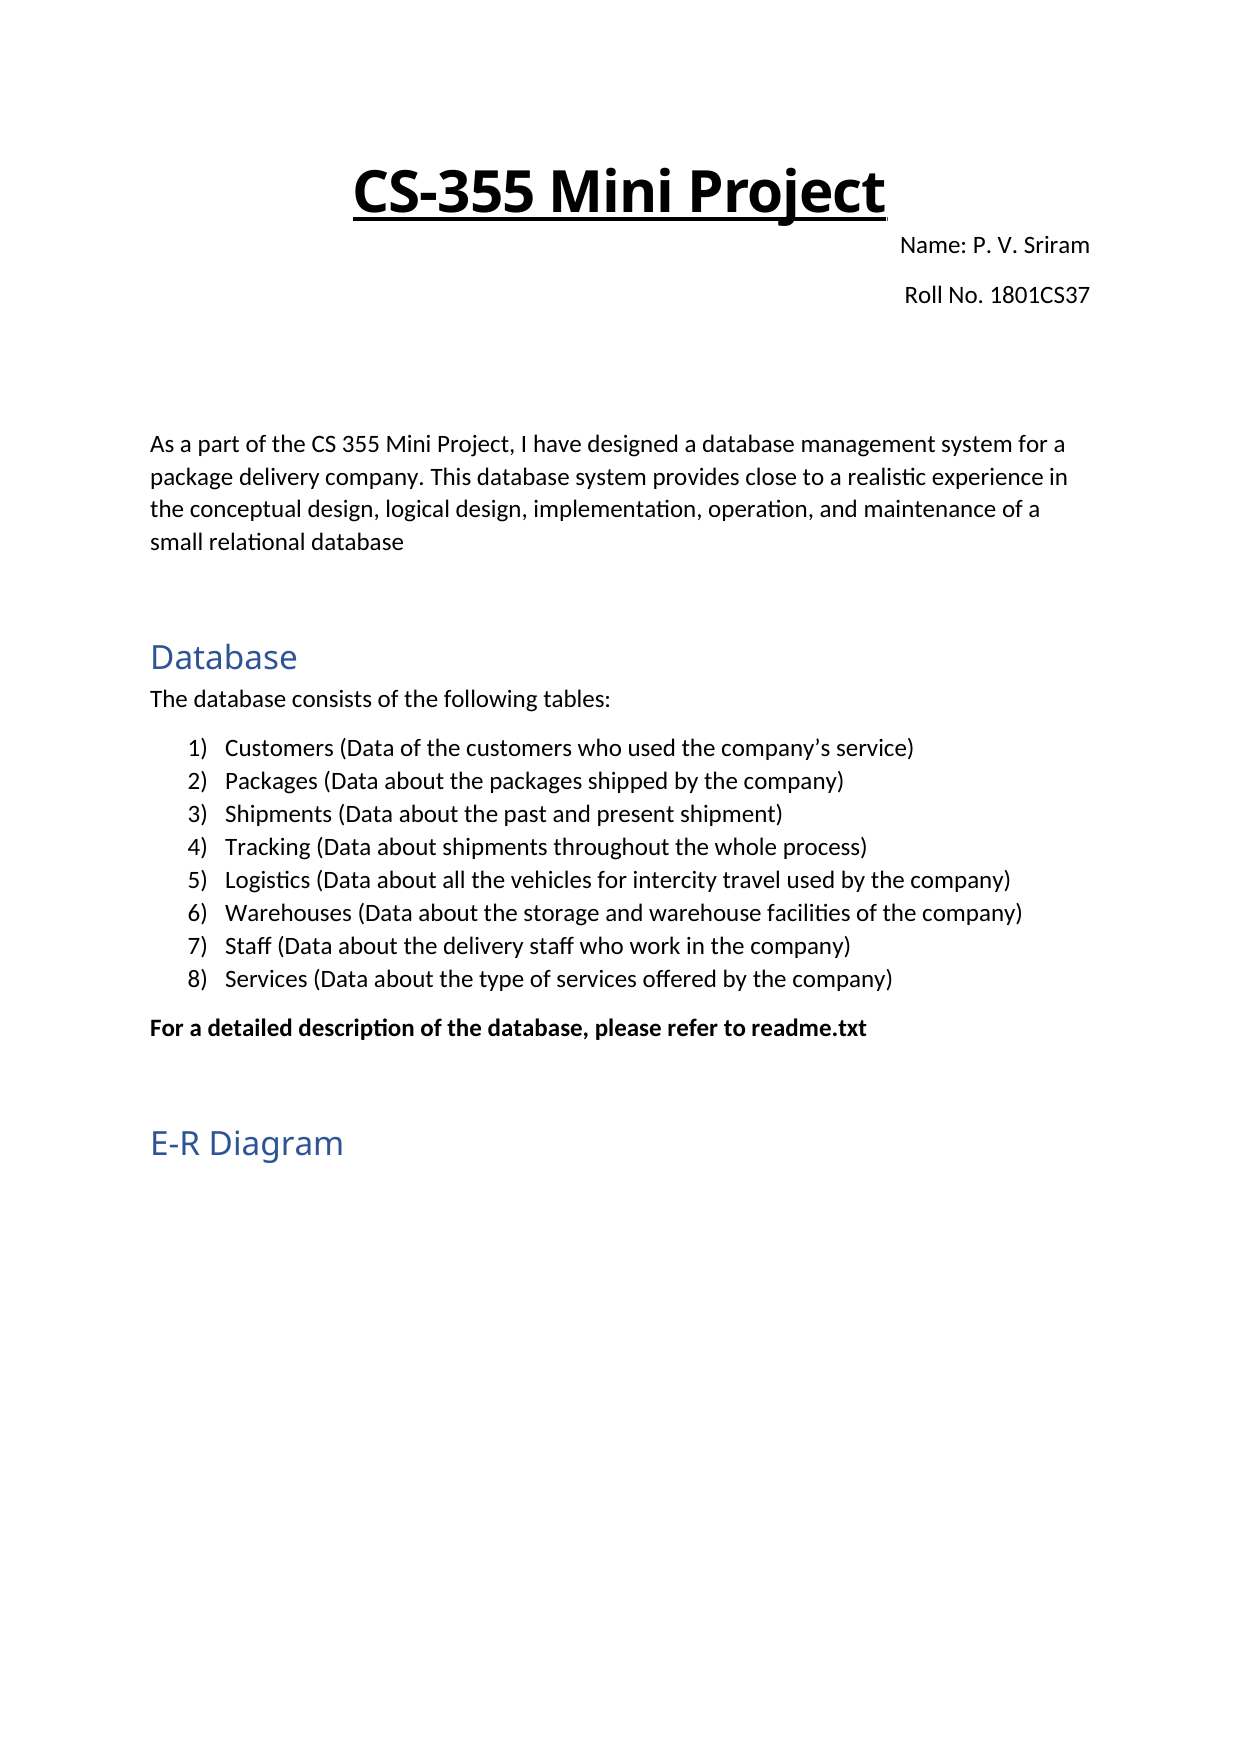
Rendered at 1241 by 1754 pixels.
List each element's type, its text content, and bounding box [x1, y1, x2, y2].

title CS-355 Mini Project [150, 150, 1090, 229]
list Tracking (Data about shipments throughout the whole process) [187, 831, 1090, 862]
list Staff (Data about the delivery staff who work in the company) [187, 930, 1090, 961]
text As a part of the CS 355 Mini Project, I have designed a database management system for a package delivery company. This database system provides close to a realistic experience in the conceptual design, logical design, implementation, operation, and maintenance of a small relational database [150, 428, 1090, 557]
subtitle E-R Diagram [150, 1120, 1090, 1166]
text For a detailed description of the database, please refer to readme.txt [150, 1013, 1090, 1043]
list Shipments (Data about the past and present shipment) [187, 798, 1090, 829]
subtitle Database [150, 634, 1090, 679]
list Packages (Data about the packages shipped by the company) [187, 766, 1090, 796]
list Customers (Data of the customers who used the company’s service) [187, 733, 1090, 763]
list Warehouses (Data about the storage and warehouse facilities of the company) [187, 897, 1090, 928]
text The database consists of the following tables: [150, 683, 1090, 713]
text Roll No. 1801CS37 [150, 279, 1090, 309]
list Services (Data about the type of services offered by the company) [187, 963, 1090, 993]
text Name: P. V. Sriram [150, 229, 1090, 260]
list Logistics (Data about all the vehicles for intercity travel used by the company) [187, 864, 1090, 895]
